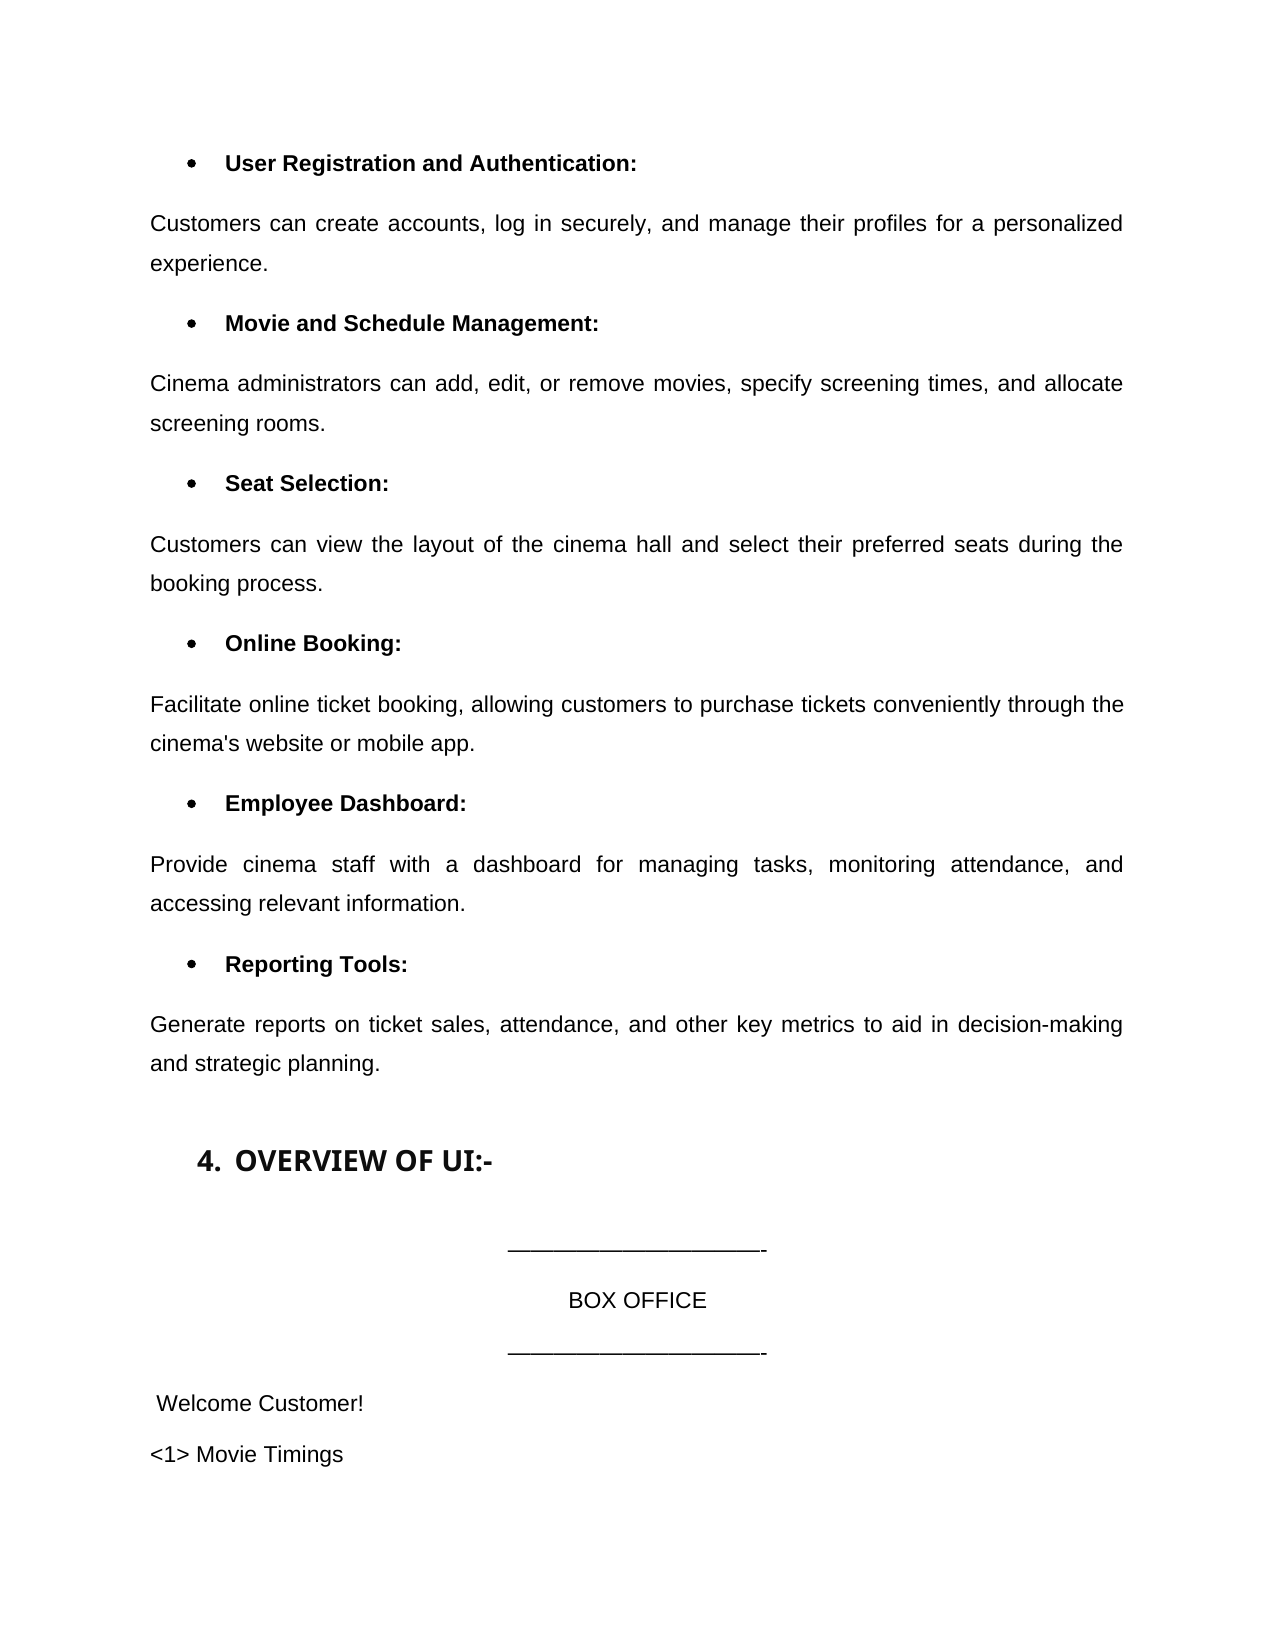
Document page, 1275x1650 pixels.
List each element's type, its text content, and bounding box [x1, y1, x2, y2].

text ———————————- [150, 1338, 1125, 1365]
list Movie and Schedule Management: [187, 310, 1125, 336]
list User Registration and Authentication: [187, 150, 1125, 176]
text Cinema administrators can add, edit, or remove movies, specify screening times, and allocate screening rooms. [150, 370, 1125, 436]
text Provide cinema staff with a dashboard for managing tasks, monitoring attendance, and accessing relevant information. [150, 851, 1125, 917]
text Facilitate online ticket booking, allowing customers to purchase tickets conveniently through the cinema's website or mobile app. [150, 691, 1125, 756]
text <1> Movie Timings [150, 1441, 1125, 1467]
list Reporting Tools: [187, 951, 1125, 977]
text ———————————- [150, 1236, 1125, 1263]
text BOX OFFICE [150, 1287, 1125, 1314]
text Welcome Customer! [150, 1389, 1125, 1416]
text Customers can view the layout of the cinema hall and select their preferred seats during the booking process. [150, 531, 1125, 596]
text Customers can create accounts, log in securely, and manage their profiles for a personalized experience. [150, 210, 1125, 276]
list Online Booking: [187, 630, 1125, 657]
list Seat Selection: [187, 470, 1125, 497]
subtitle OVERVIEW OF UI:- [197, 1140, 1125, 1179]
text Generate reports on ticket sales, attendance, and other key metrics to aid in decision-making and strategic planning. [150, 1011, 1125, 1077]
list Employee Dashboard: [187, 790, 1125, 817]
